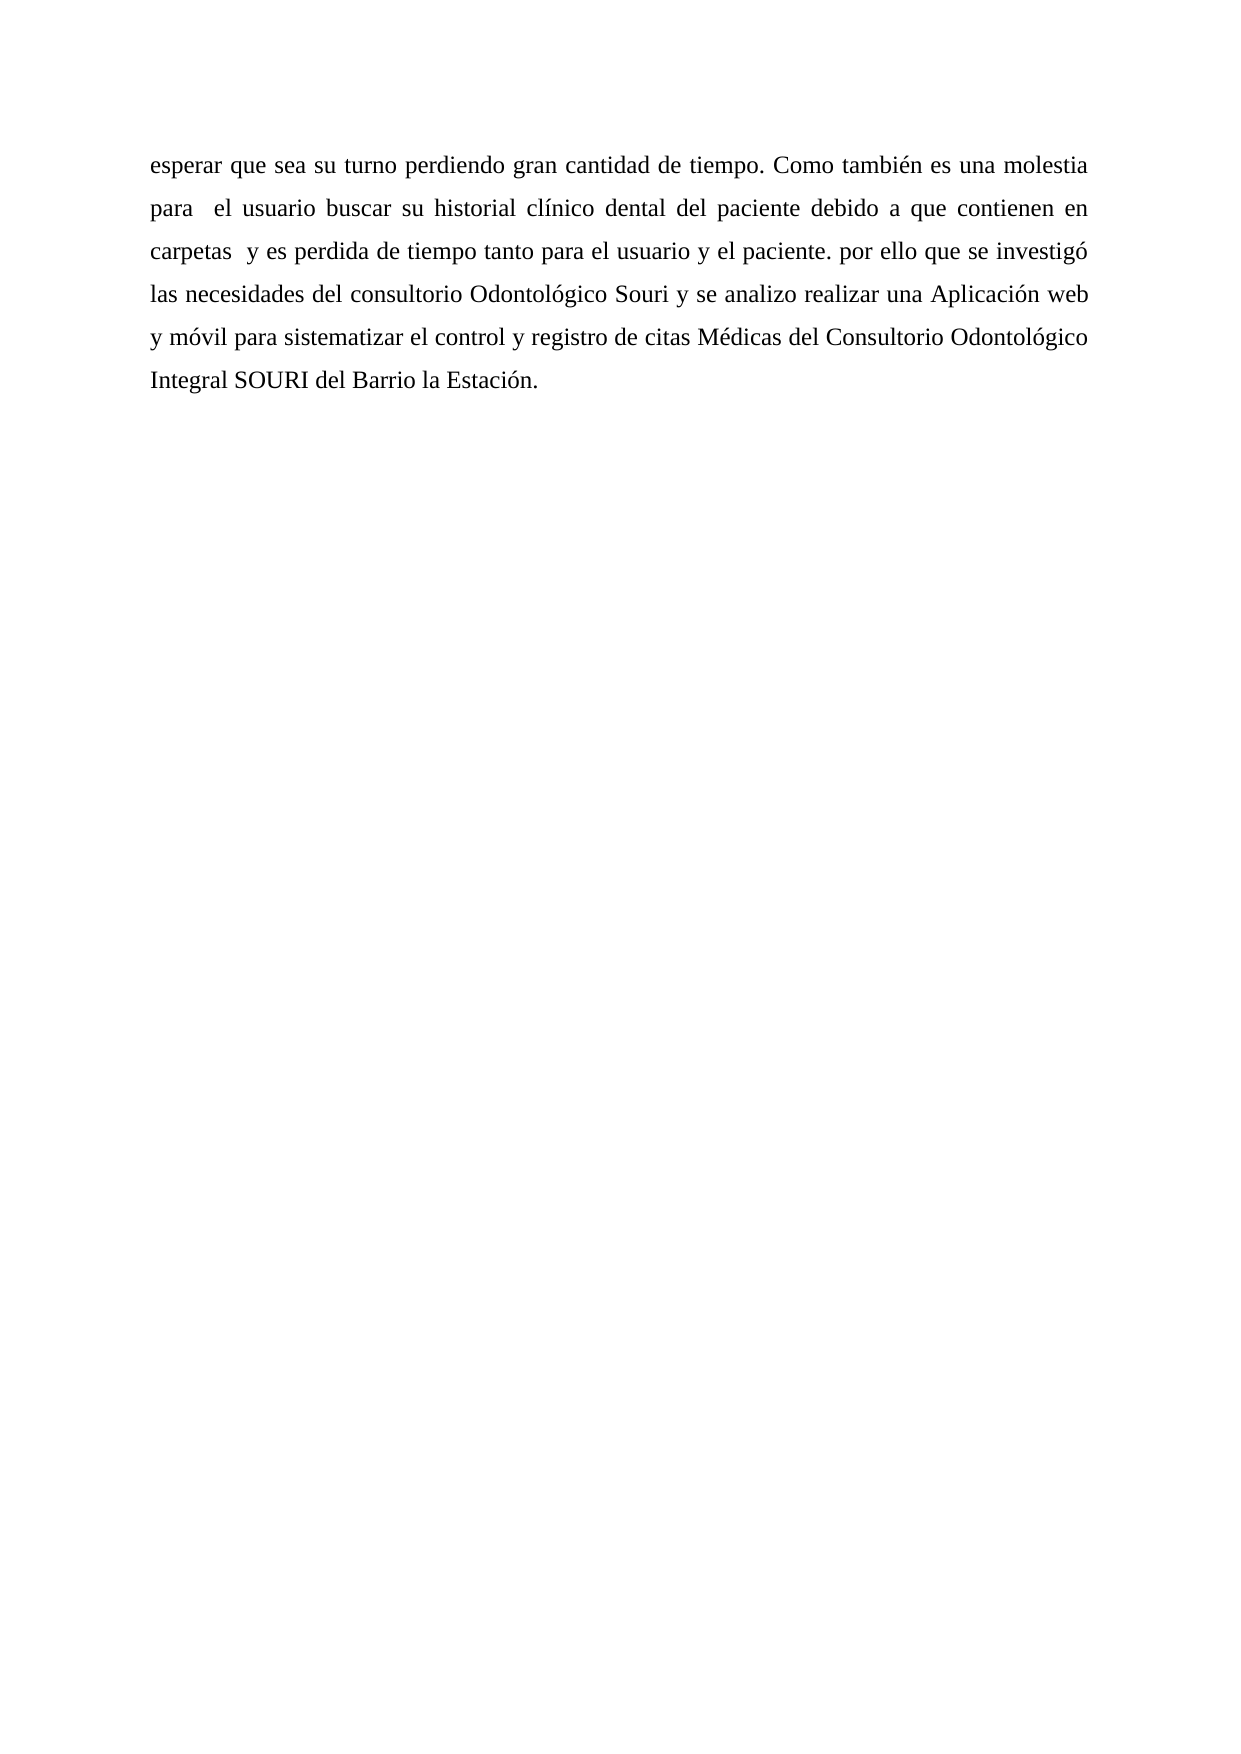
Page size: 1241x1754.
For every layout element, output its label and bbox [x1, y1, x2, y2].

list [150, 150, 1090, 394]
